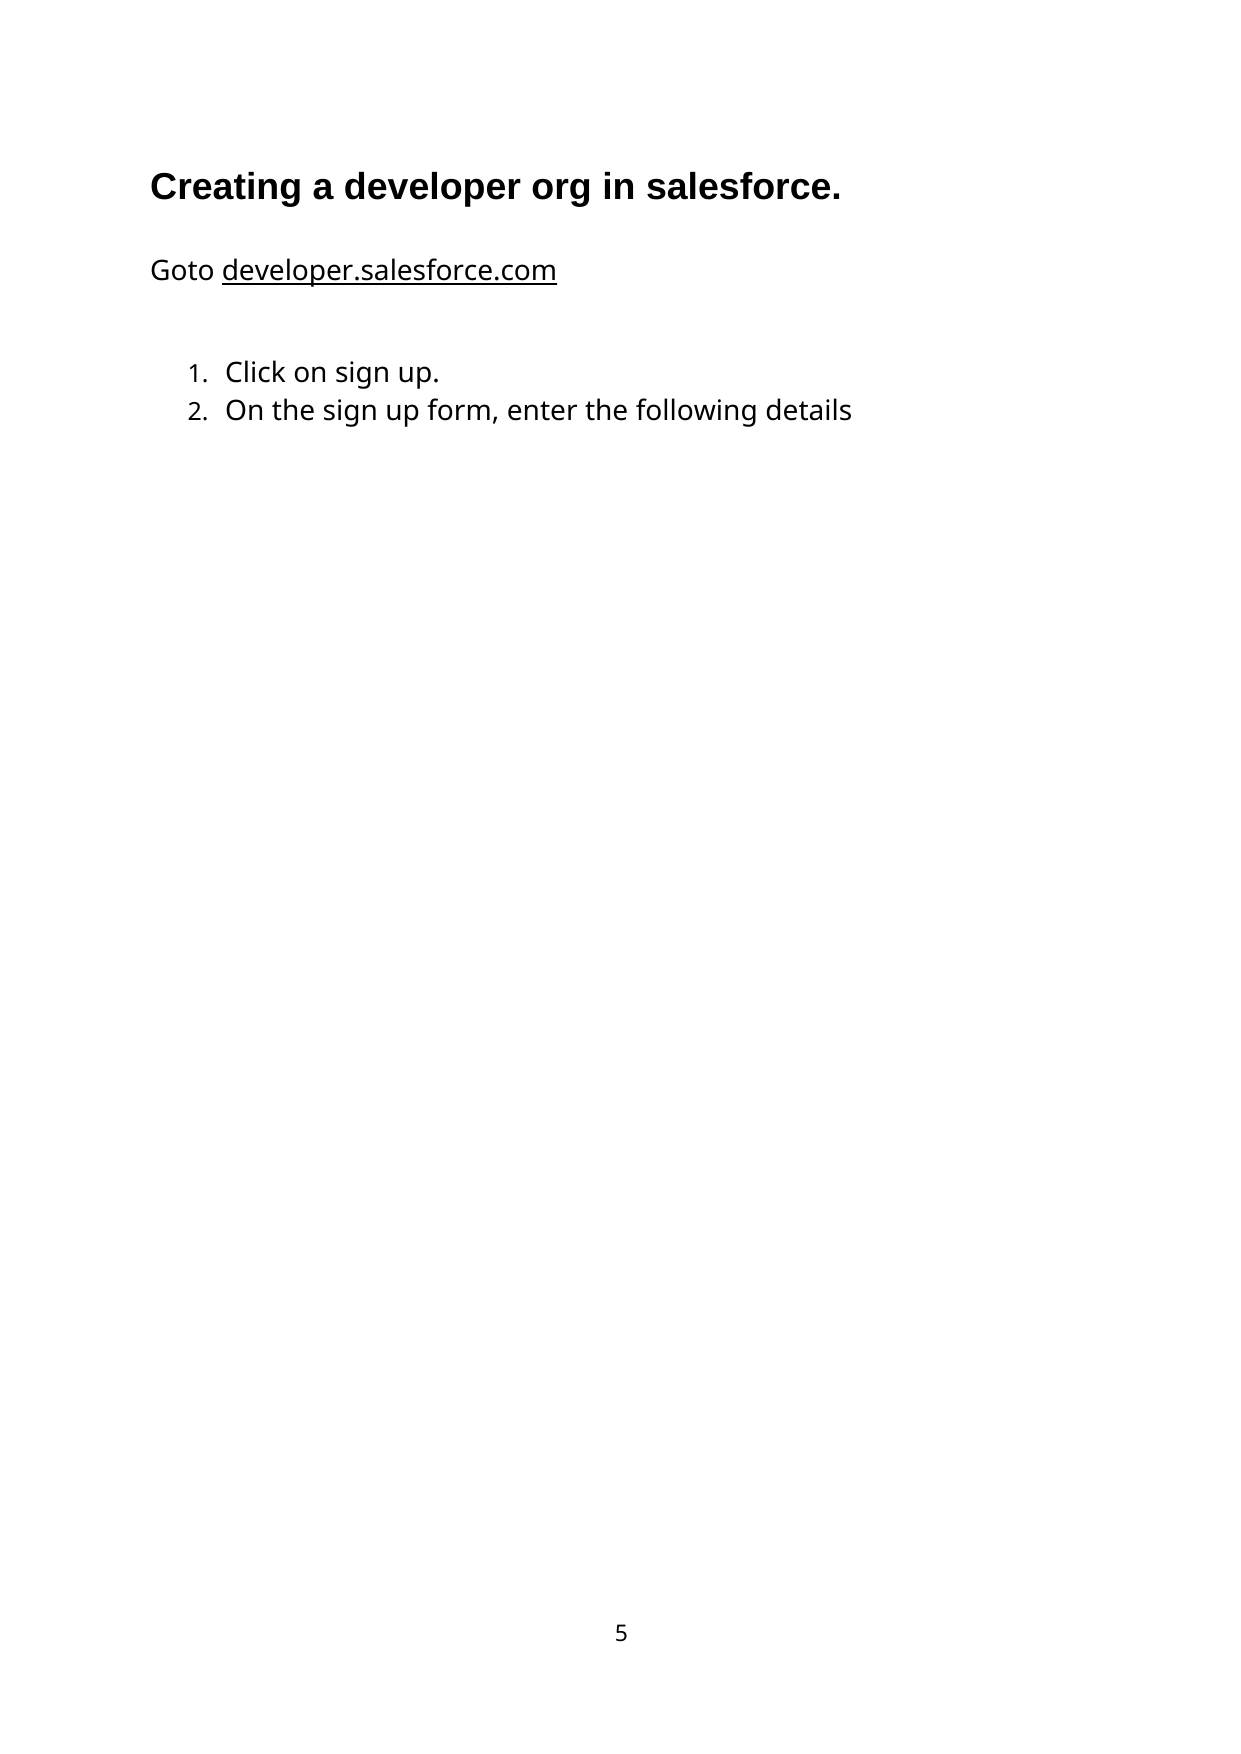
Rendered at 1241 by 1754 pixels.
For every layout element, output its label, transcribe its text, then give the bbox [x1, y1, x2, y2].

list On the sign up form, enter the following details [187, 391, 1103, 429]
text Creating a developer org in salesforce. [150, 164, 1103, 208]
list Click on sign up. [187, 352, 1103, 391]
text Goto developer.salesforce.com [150, 250, 1103, 288]
